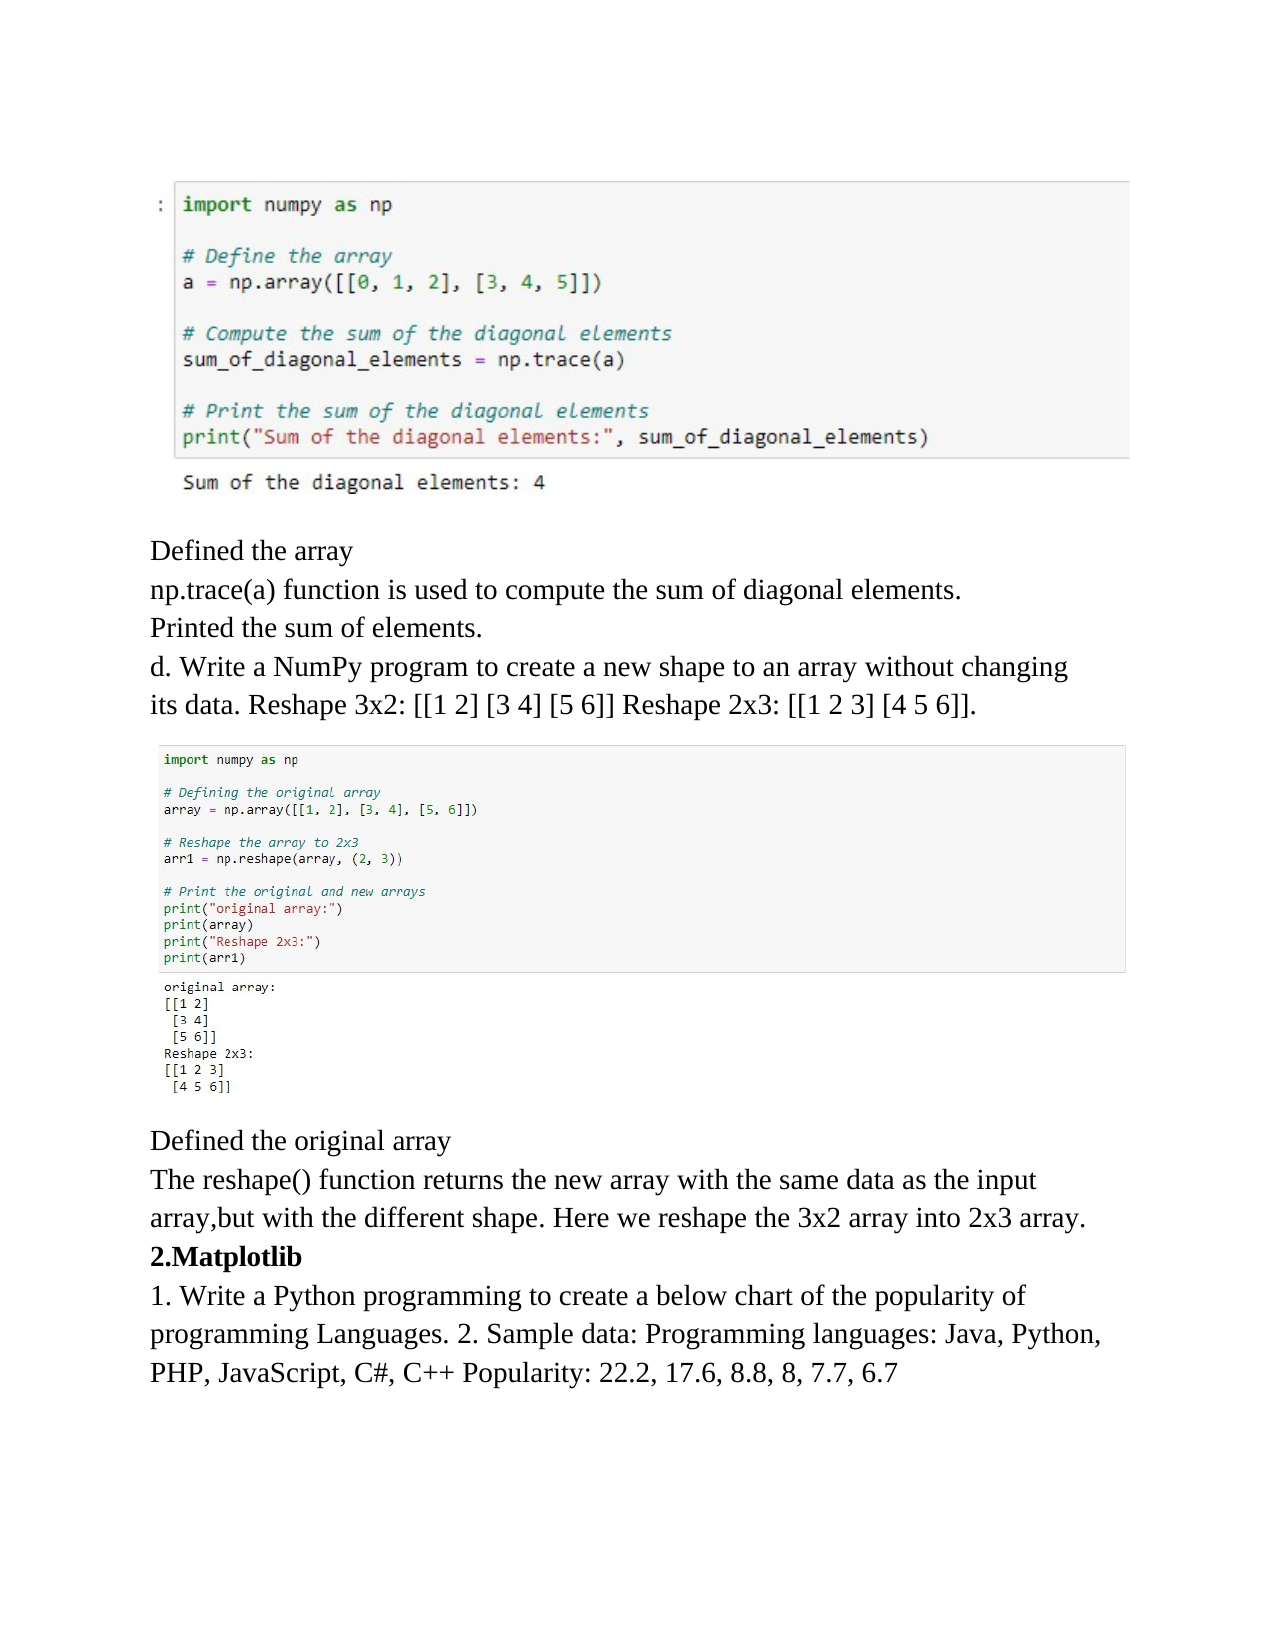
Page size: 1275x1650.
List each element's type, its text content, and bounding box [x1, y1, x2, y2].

text np.trace(a) function is used to compute the sum of diagonal elements. Printed the sum of elements. [150, 572, 1008, 644]
text Defined the array [150, 533, 1139, 567]
list Write a NumPy program to create a new shape to an array without changing its data. Reshape 3x2: [[1 2] [3 4] [5 6]] Reshape 2x3: [[1 2 3] [4 5 6]]. [150, 649, 1101, 721]
text Defined the original array [150, 1123, 1139, 1157]
text The reshape() function returns the new array with the same data as the input array,but with the different shape. Here we reshape the 3x2 array into 2x3 array. 2.Matplotlib [150, 1162, 1115, 1273]
text 1. Write a Python programming to create a below chart of the popularity of programming Languages. 2. Sample data: Programming languages: Java, Python, PHP, JavaScript, C#, C++ Popularity: 22.2, 17.6, 8.8, 8, 7.7, 6.7 [150, 1278, 1139, 1388]
picture [159, 181, 1130, 494]
picture [158, 745, 1126, 1093]
